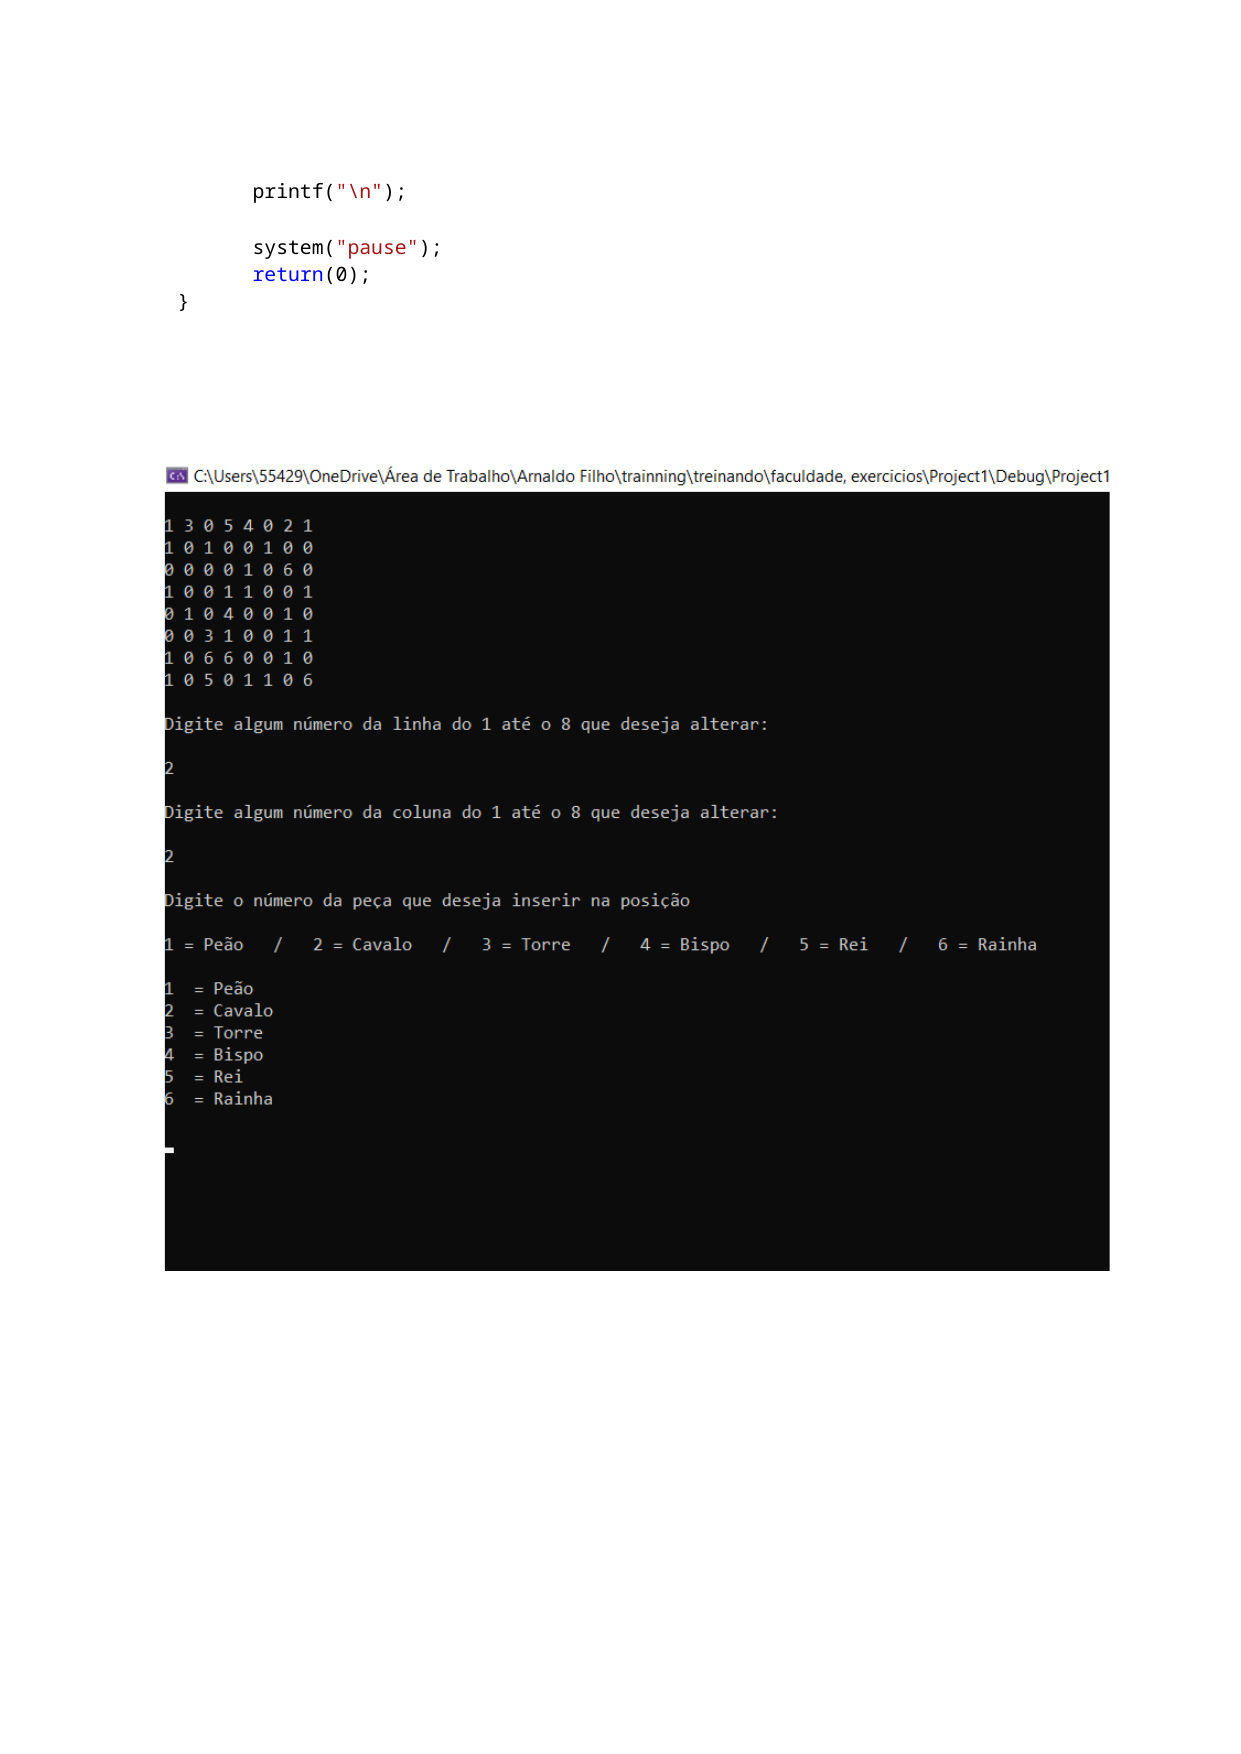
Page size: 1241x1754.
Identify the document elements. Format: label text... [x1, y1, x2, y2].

text } [177, 287, 1122, 314]
text system("pause"); [177, 233, 1122, 260]
text printf("\n"); [177, 177, 1122, 204]
text return(0); [177, 260, 1122, 287]
picture [164, 460, 1110, 1271]
